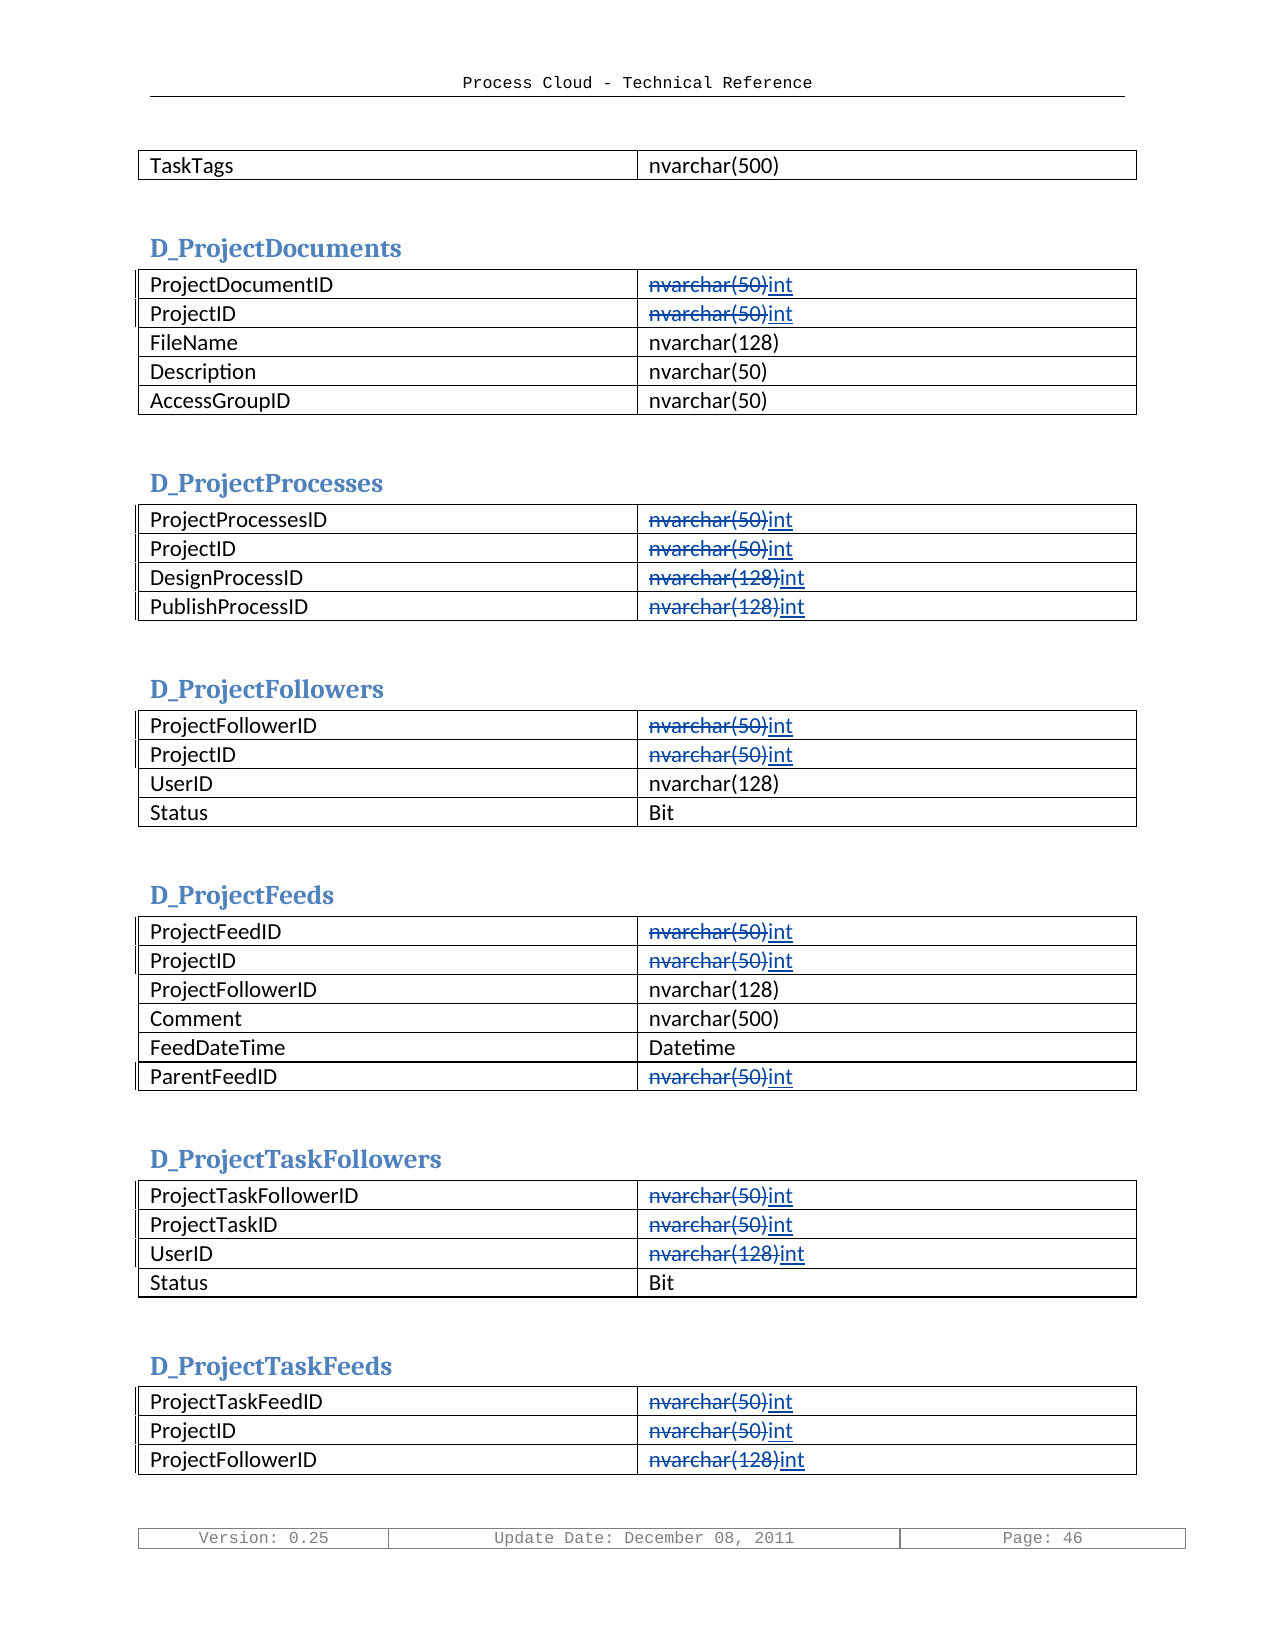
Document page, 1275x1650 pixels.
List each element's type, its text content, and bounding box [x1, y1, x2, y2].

table_cell ProjectID [139, 1416, 637, 1444]
table_cell [638, 1063, 1136, 1090]
table_cell nvarchar(50) [638, 357, 1136, 385]
subtitle D_ProjectFeeds [150, 880, 1125, 911]
table_header [638, 270, 1136, 298]
subtitle D_ProjectTaskFollowers [150, 1144, 1125, 1176]
table_cell ProjectID [139, 740, 637, 768]
table_header ProjectTaskFollowerID [139, 1181, 637, 1209]
table_cell [638, 1210, 1136, 1238]
table_cell FeedDateTime [139, 1033, 637, 1061]
table_cell [638, 946, 1136, 974]
table_cell UserID [139, 769, 637, 797]
table_header [638, 1181, 1136, 1209]
table_cell [638, 592, 1136, 620]
subtitle D_ProjectFollowers [150, 674, 1125, 705]
table_cell Status [139, 798, 637, 826]
table_cell Description [139, 357, 637, 385]
table_cell ProjectID [139, 299, 637, 327]
table_cell ProjectID [139, 946, 637, 974]
table_cell DesignProcessID [139, 563, 637, 591]
table_cell ProjectTaskID [139, 1210, 637, 1238]
table_cell nvarchar(500) [638, 1004, 1136, 1032]
table_cell ProjectID [139, 534, 637, 562]
table_header ProjectTaskFeedID [139, 1387, 637, 1415]
table_cell Bit [638, 1269, 1136, 1296]
table_cell [638, 1239, 1136, 1267]
table_cell nvarchar(500) [638, 151, 1136, 179]
table_cell nvarchar(50) [638, 386, 1136, 414]
table_header ProjectProcessesID [139, 505, 637, 533]
table_cell Bit [638, 798, 1136, 826]
table_cell [638, 563, 1136, 591]
table_cell Comment [139, 1004, 637, 1032]
subtitle D_ProjectTaskFeeds [150, 1351, 1125, 1382]
table_cell FileName [139, 328, 637, 356]
table_cell Status [139, 1269, 637, 1296]
table_cell TaskTags [139, 151, 637, 179]
table_cell ProjectFollowerID [139, 1445, 637, 1473]
table_cell PublishProcessID [139, 592, 637, 620]
table_header [638, 1387, 1136, 1415]
table_cell [638, 740, 1136, 768]
table_header [638, 917, 1136, 945]
table_cell ProjectFollowerID [139, 975, 637, 1003]
table_cell nvarchar(128) [638, 769, 1136, 797]
table_cell [638, 534, 1136, 562]
table_cell UserID [139, 1239, 637, 1267]
table_header [638, 505, 1136, 533]
table_cell [638, 299, 1136, 327]
table_cell nvarchar(128) [638, 975, 1136, 1003]
table_header ProjectFeedID [139, 917, 637, 945]
table_cell ParentFeedID [139, 1063, 637, 1090]
table_cell [638, 1416, 1136, 1444]
table_cell nvarchar(128) [638, 328, 1136, 356]
table_cell [638, 1445, 1136, 1473]
table_header [638, 711, 1136, 739]
table_cell Datetime [638, 1033, 1136, 1061]
table_header ProjectFollowerID [139, 711, 637, 739]
table_header ProjectDocumentID [139, 270, 637, 298]
subtitle D_ProjectDocuments [150, 233, 1125, 264]
subtitle D_ProjectProcesses [150, 468, 1125, 499]
table_cell AccessGroupID [139, 386, 637, 414]
